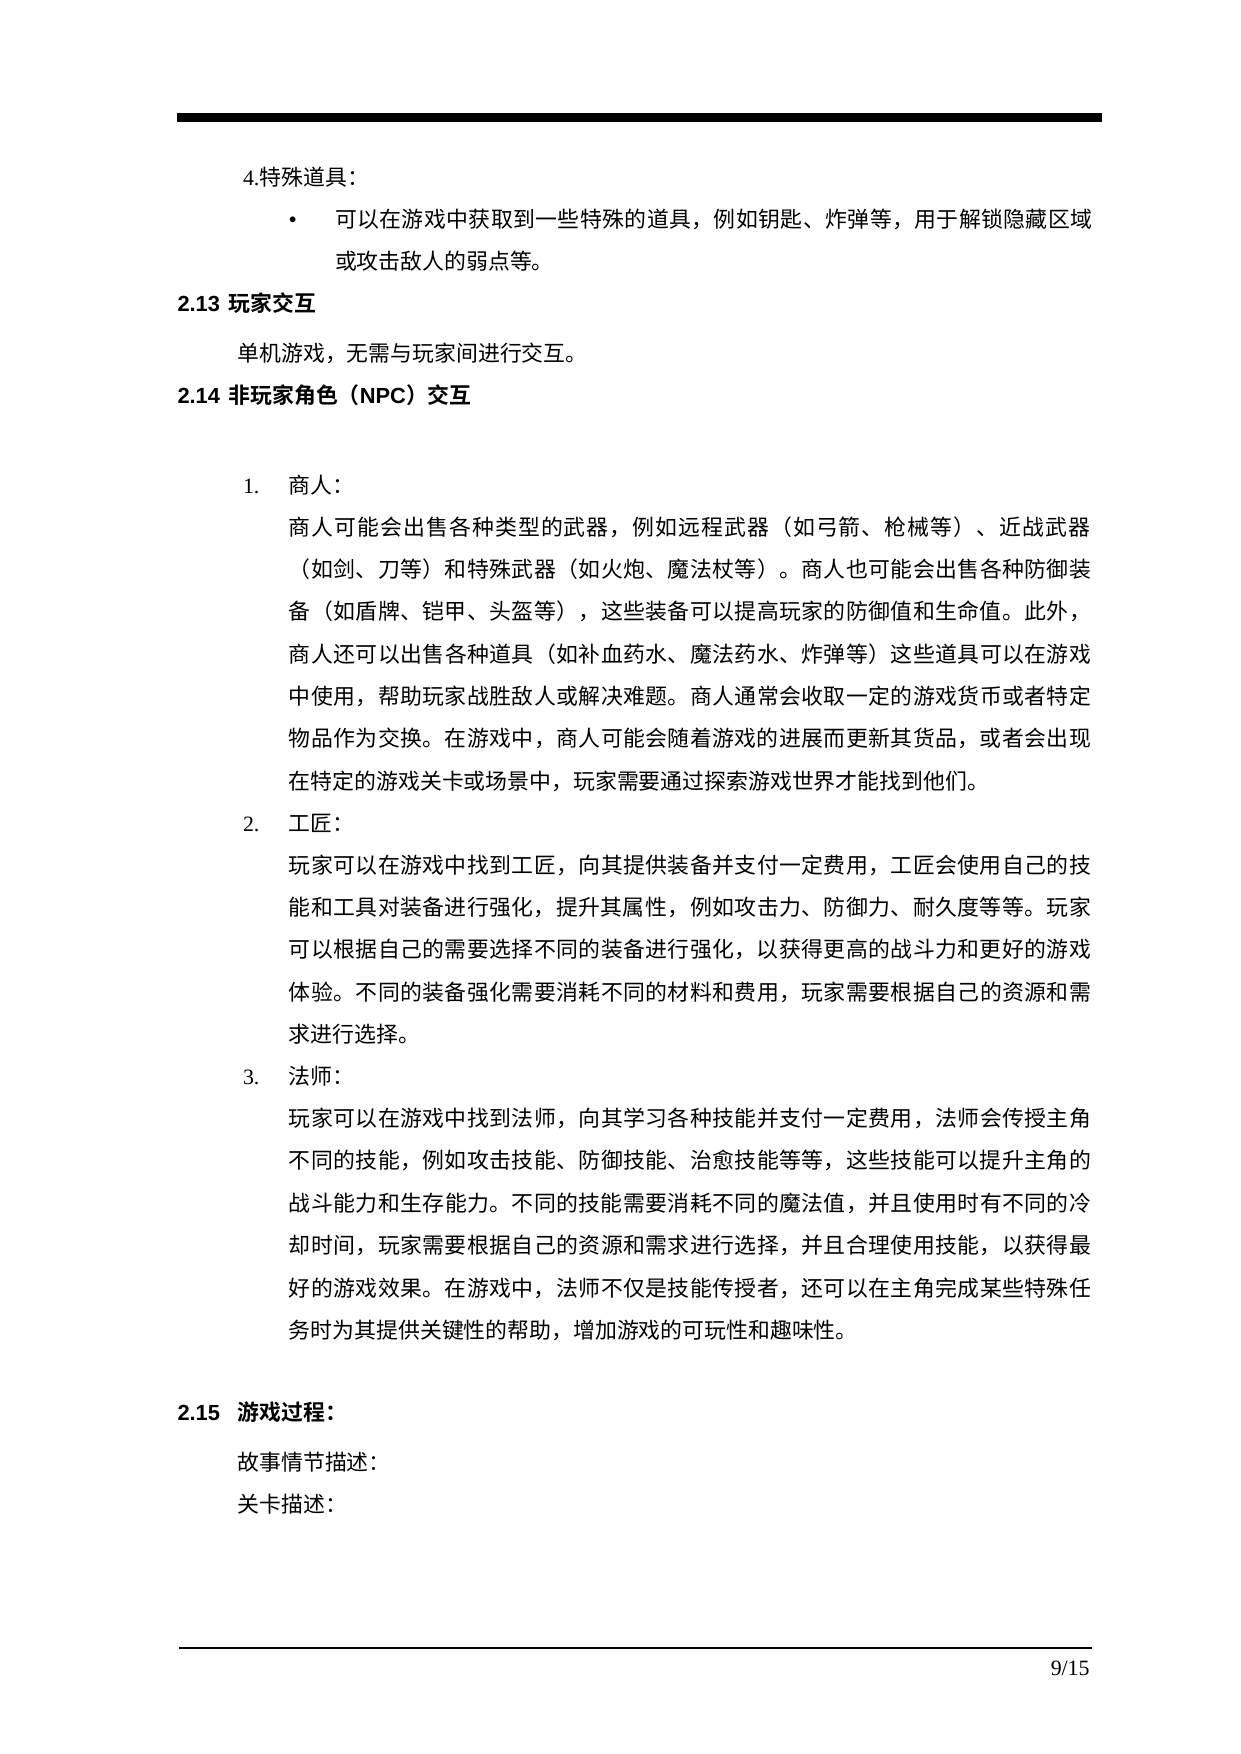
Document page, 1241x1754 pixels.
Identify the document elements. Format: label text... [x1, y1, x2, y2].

list 商人： [243, 466, 1092, 500]
subtitle 玩家交互 [177, 285, 1092, 319]
list 可以在游戏中获取到一些特殊的道具，例如钥匙、炸弹等，用于解锁隐藏区域或攻击敌人的弱点等。 [289, 201, 1092, 277]
list 玩家可以在游戏中找到法师，向其学习各种技能并支付一定费用，法师会传授主角不同的技能，例如攻击技能、防御技能、治愈技能等等，这些技能可以提升主角的战斗能力和生存能力。不同的技能需要消耗不同的魔法值，并且使用时有不同的冷却时间，玩家需要根据自己的资源和需求进行选择，并且合理使用技能，以获得最好的游戏效果。在游戏中，法师不仅是技能传授者，还可以在主角完成某些特殊任务时为其提供关键性的帮助，增加游戏的可玩性和趣味性。 [289, 1100, 1092, 1346]
text 故事情节描述： [237, 1444, 1092, 1478]
text 单机游戏，无需与玩家间进行交互。 [193, 334, 1092, 368]
subtitle 非玩家角色（NPC）交互 [177, 376, 1092, 410]
subtitle 游戏过程： [177, 1394, 1092, 1428]
text 关卡描述： [237, 1486, 1092, 1519]
list 工匠： [243, 804, 1092, 838]
text 4.特殊道具： [243, 159, 1092, 193]
list 玩家可以在游戏中找到工匠，向其提供装备并支付一定费用，工匠会使用自己的技能和工具对装备进行强化，提升其属性，例如攻击力、防御力、耐久度等等。玩家可以根据自己的需要选择不同的装备进行强化，以获得更高的战斗力和更好的游戏体验。不同的装备强化需要消耗不同的材料和费用，玩家需要根据自己的资源和需求进行选择。 [289, 846, 1092, 1050]
list 商人可能会出售各种类型的武器，例如远程武器（如弓箭、枪械等）、近战武器（如剑、刀等）和特殊武器（如火炮、魔法杖等）。商人也可能会出售各种防御装备（如盾牌、铠甲、头盔等），这些装备可以提高玩家的防御值和生命值。此外，商人还可以出售各种道具（如补血药水、魔法药水、炸弹等）这些道具可以在游戏中使用，帮助玩家战胜敌人或解决难题。商人通常会收取一定的游戏货币或者特定物品作为交换。在游戏中，商人可能会随着游戏的进展而更新其货品，或者会出现在特定的游戏关卡或场景中，玩家需要通过探索游戏世界才能找到他们。 [289, 508, 1092, 797]
list 法师： [243, 1058, 1092, 1092]
